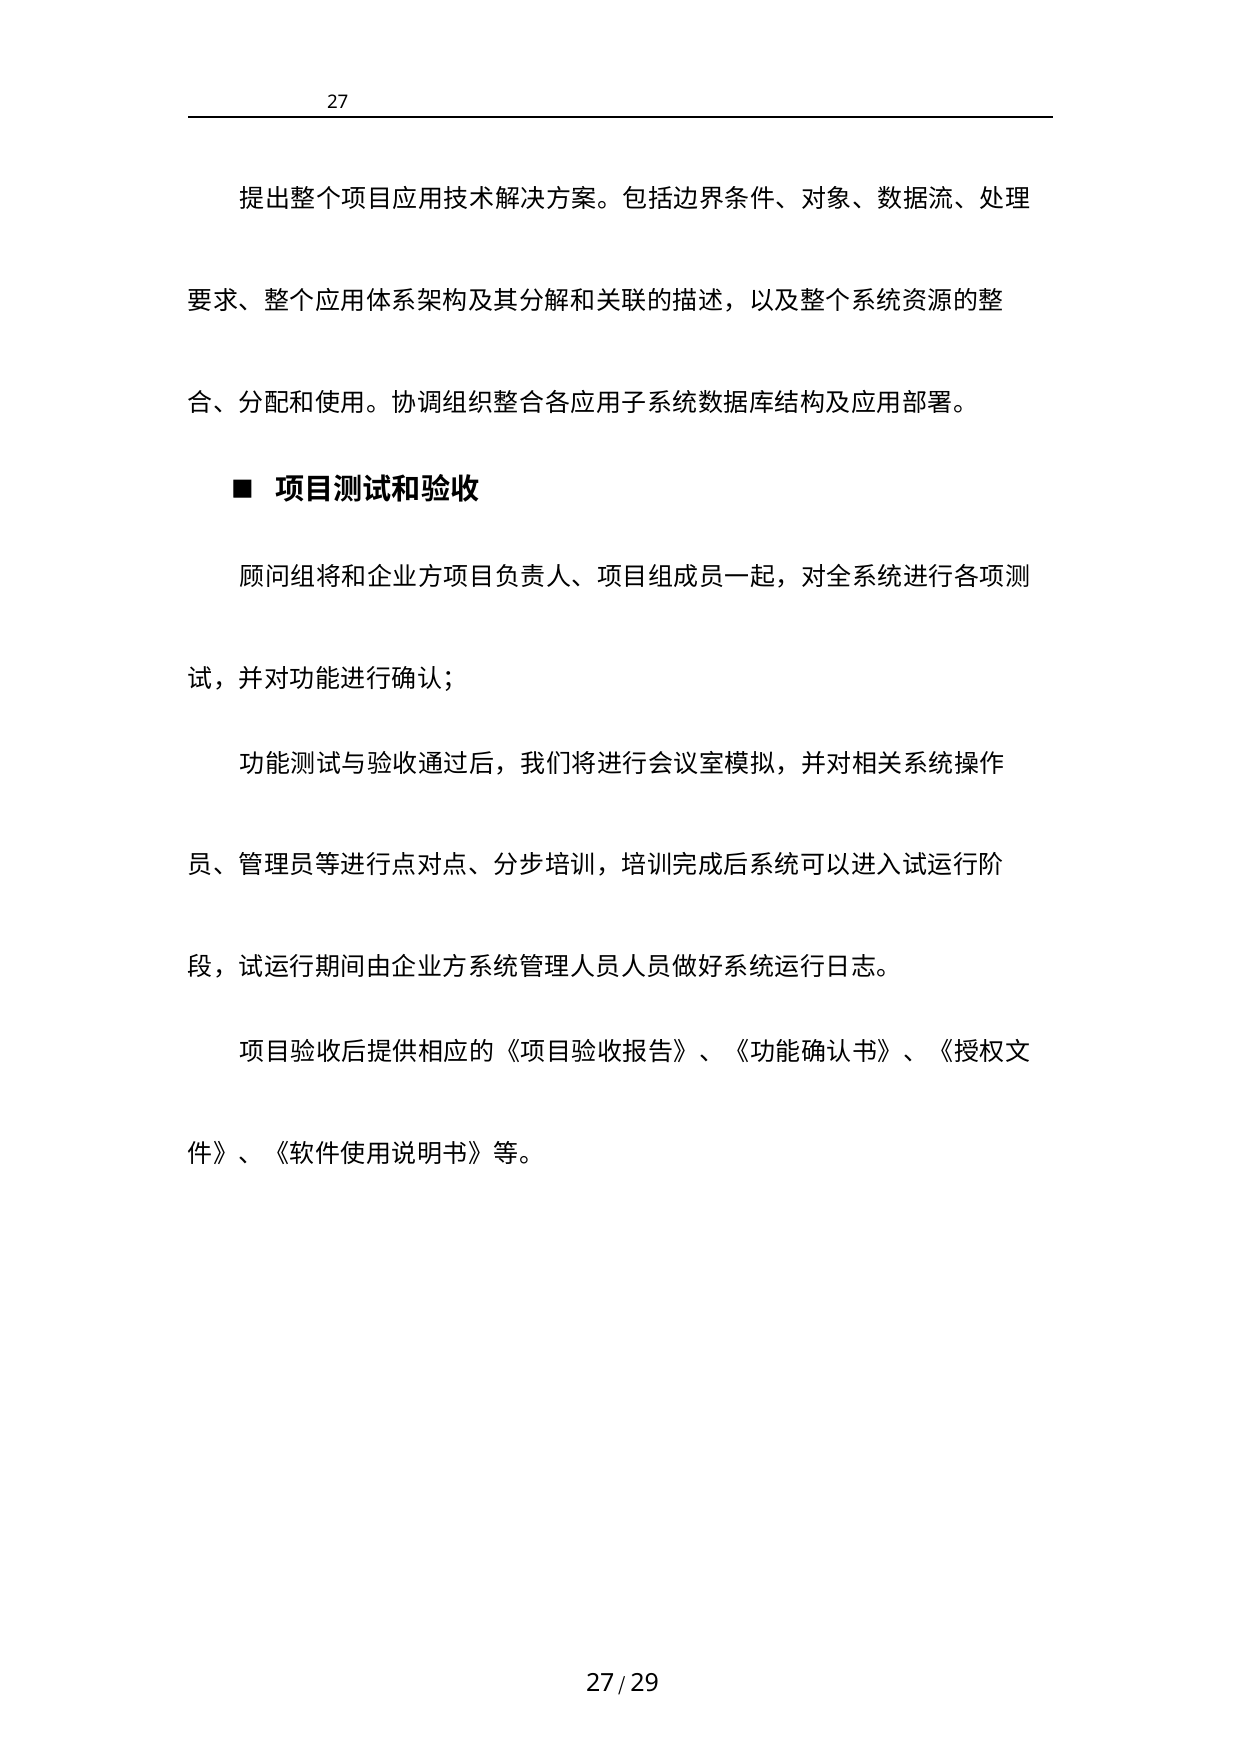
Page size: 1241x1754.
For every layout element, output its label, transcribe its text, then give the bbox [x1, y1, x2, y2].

text 功能测试与验收通过后，我们将进行会议室模拟，并对相关系统操作员、管理员等进行点对点、分步培训，培训完成后系统可以进入试运行阶段，试运行期间由企业方系统管理人员人员做好系统运行日志。 [187, 728, 1053, 1000]
text 项目验收后提供相应的《项目验收报告》、《功能确认书》、《授权文件》、《软件使用说明书》等。 [187, 1017, 1053, 1187]
text 提出整个项目应用技术解决方案。包括边界条件、对象、数据流、处理要求、整个应用体系架构及其分解和关联的描述，以及整个系统资源的整合、分配和使用。协调组织整合各应用子系统数据库结构及应用部署。 [187, 164, 1053, 436]
text 顾问组将和企业方项目负责人、项目组成员一起，对全系统进行各项测试，并对功能进行确认； [187, 542, 1053, 711]
list 项目测试和验收 [231, 452, 1053, 520]
